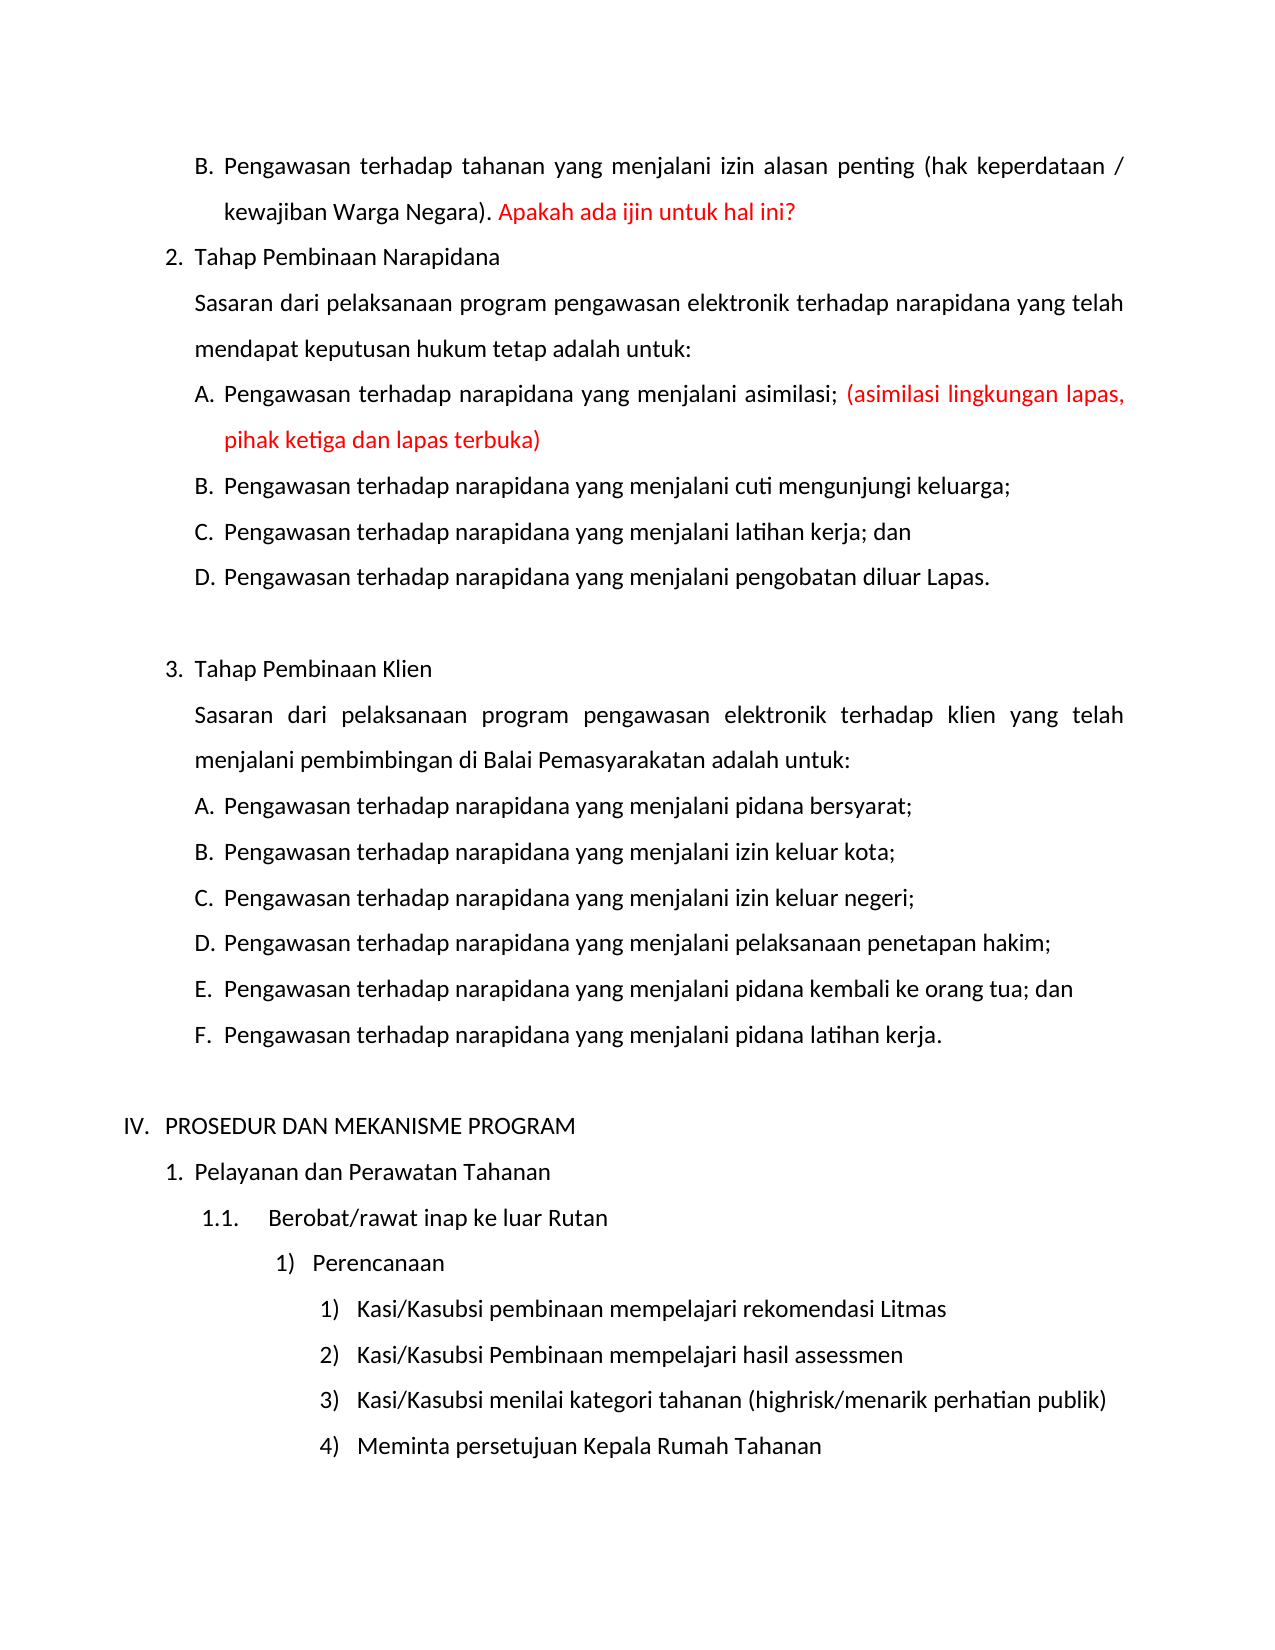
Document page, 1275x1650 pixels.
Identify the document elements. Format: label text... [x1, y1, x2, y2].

list Pengawasan terhadap narapidana yang menjalani pelaksanaan penetapan hakim; [194, 927, 1125, 958]
list Pengawasan terhadap narapidana yang menjalani izin keluar kota; [194, 836, 1125, 866]
list Pelayanan dan Perawatan Tahanan [165, 1156, 1125, 1187]
list PROSEDUR DAN MEKANISME PROGRAM [150, 1110, 1125, 1141]
list Kasi/Kasubsi menilai kategori tahanan (highrisk/menarik perhatian publik) [319, 1385, 1125, 1415]
list Meminta persetujuan Kepala Rumah Tahanan [319, 1430, 1125, 1461]
list Kasi/Kasubsi pembinaan mempelajari rekomendasi Litmas [319, 1293, 1125, 1324]
list Pengawasan terhadap tahanan yang menjalani izin alasan penting (hak keperdataan / kewajiban Warga Negara). Apakah ada ijin untuk hal ini? [194, 150, 1125, 226]
list Pengawasan terhadap narapidana yang menjalani pidana latihan kerja. [194, 1019, 1125, 1049]
list Pengawasan terhadap narapidana yang menjalani pengobatan diluar Lapas. [194, 562, 1125, 592]
list Sasaran dari pelaksanaan program pengawasan elektronik terhadap narapidana yang telah mendapat keputusan hukum tetap adalah untuk: [194, 287, 1125, 363]
list Kasi/Kasubsi Pembinaan mempelajari hasil assessmen [319, 1339, 1125, 1369]
list Tahap Pembinaan Narapidana [165, 241, 1125, 272]
list Berobat/rawat inap ke luar Rutan [201, 1202, 1125, 1232]
list Tahap Pembinaan Klien [165, 653, 1125, 683]
list Pengawasan terhadap narapidana yang menjalani latihan kerja; dan [194, 516, 1125, 546]
list Pengawasan terhadap narapidana yang menjalani izin keluar negeri; [194, 882, 1125, 912]
list Sasaran dari pelaksanaan program pengawasan elektronik terhadap klien yang telah menjalani pembimbingan di Balai Pemasyarakatan adalah untuk: [194, 699, 1125, 775]
list Perencanaan [275, 1247, 1125, 1278]
list Pengawasan terhadap narapidana yang menjalani pidana kembali ke orang tua; dan [194, 973, 1125, 1004]
list Pengawasan terhadap narapidana yang menjalani cuti mengunjungi keluarga; [194, 470, 1125, 501]
list Pengawasan terhadap narapidana yang menjalani asimilasi; (asimilasi lingkungan lapas, pihak ketiga dan lapas terbuka) [194, 379, 1125, 455]
list Pengawasan terhadap narapidana yang menjalani pidana bersyarat; [194, 790, 1125, 821]
